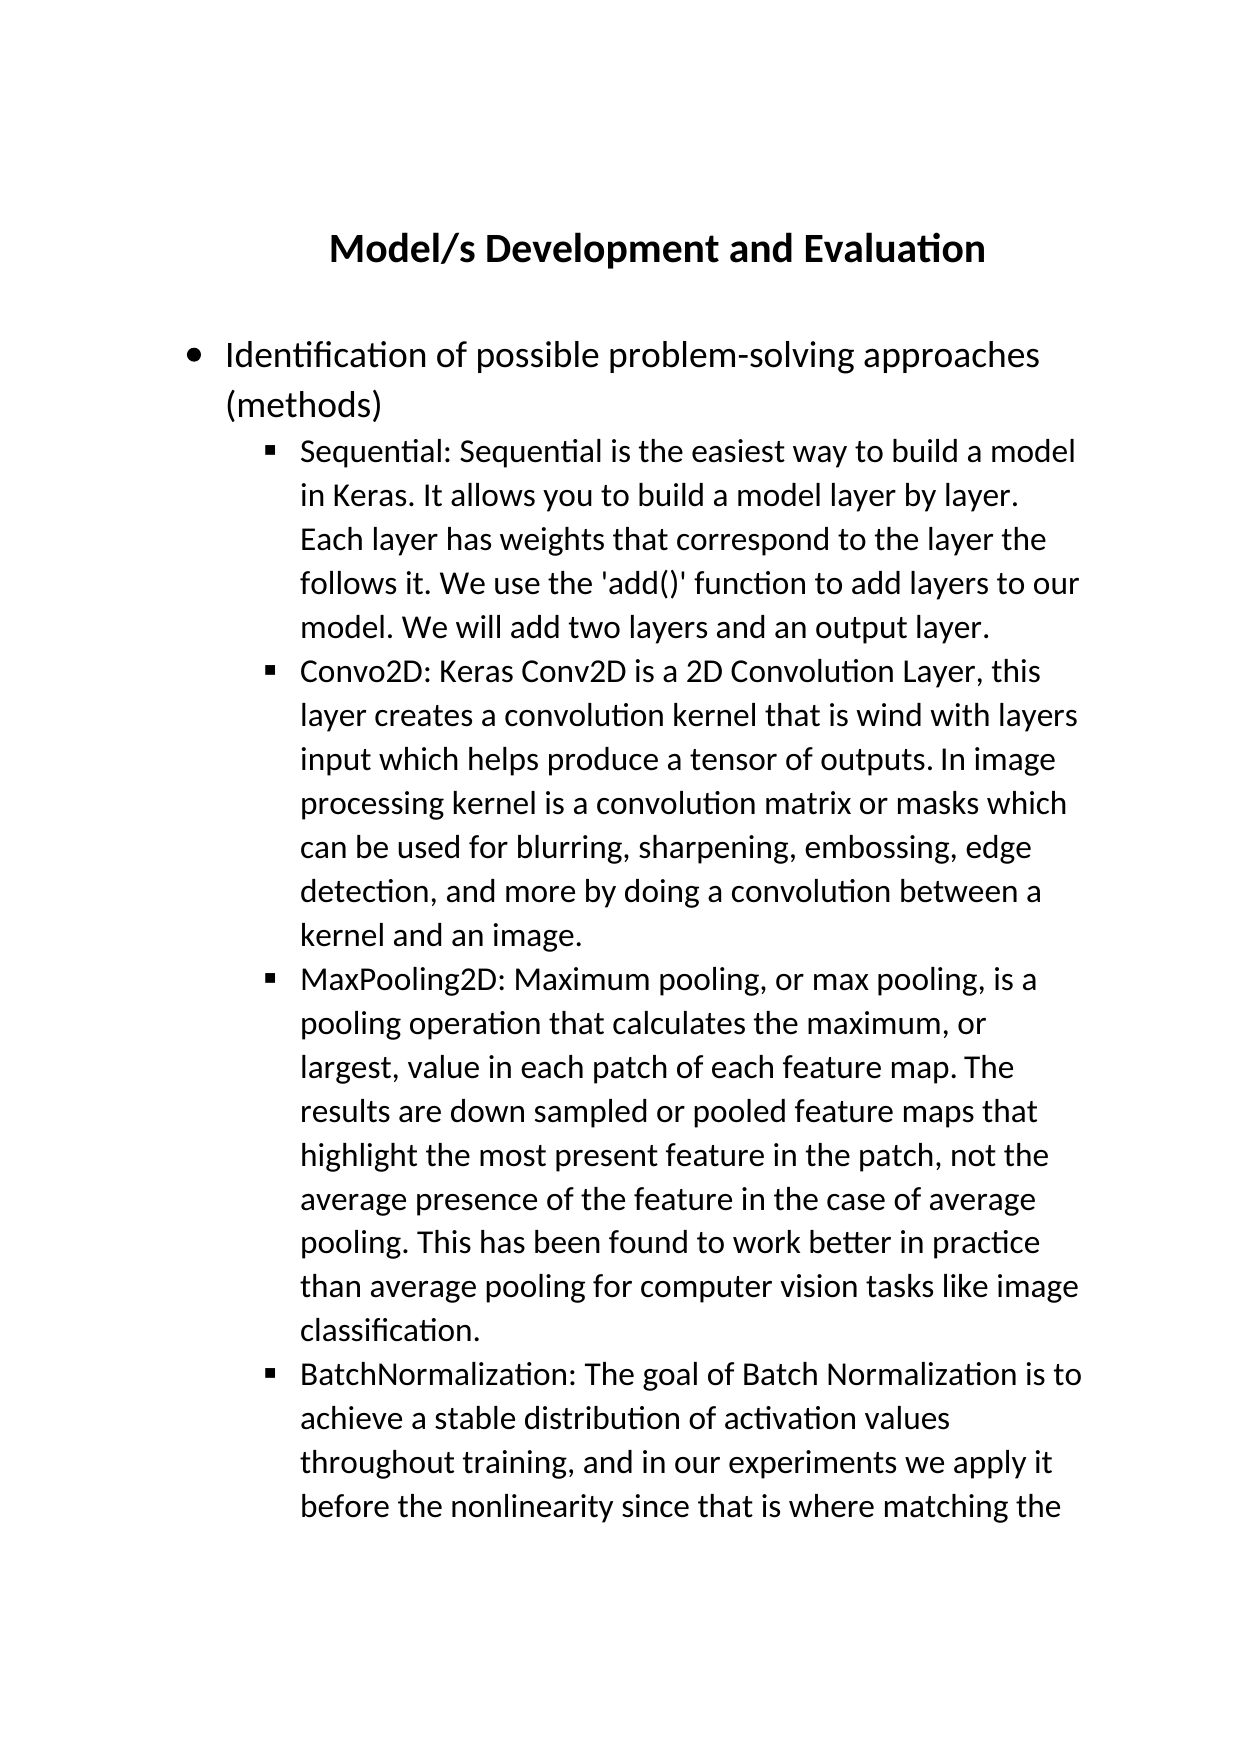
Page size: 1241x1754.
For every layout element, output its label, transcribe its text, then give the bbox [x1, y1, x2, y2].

list Sequential: Sequential is the easiest way to build a model in Keras. It allows you to build a model layer by layer. Each layer has weights that correspond to the layer the follows it. We use the 'add()' function to add layers to our model. We will add two layers and an output layer. [262, 430, 1090, 647]
list MaxPooling2D: Maximum pooling, or max pooling, is a pooling operation that calculates the maximum, or largest, value in each patch of each feature map. The results are down sampled or pooled feature maps that highlight the most present feature in the patch, not the average presence of the feature in the case of average pooling. This has been found to work better in practice than average pooling for computer vision tasks like image classification. [262, 958, 1090, 1350]
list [262, 1353, 1090, 1526]
list Convo2D: Keras Conv2D is a 2D Convolution Layer, this layer creates a convolution kernel that is wind with layers input which helps produce a tensor of outputs. In image processing kernel is a convolution matrix or masks which can be used for blurring, sharpening, embossing, edge detection, and more by doing a convolution between a kernel and an image. [262, 650, 1090, 954]
list Identification of possible problem-solving approaches (methods) [187, 331, 1090, 427]
list Model/s Development and Evaluation [225, 222, 1090, 272]
